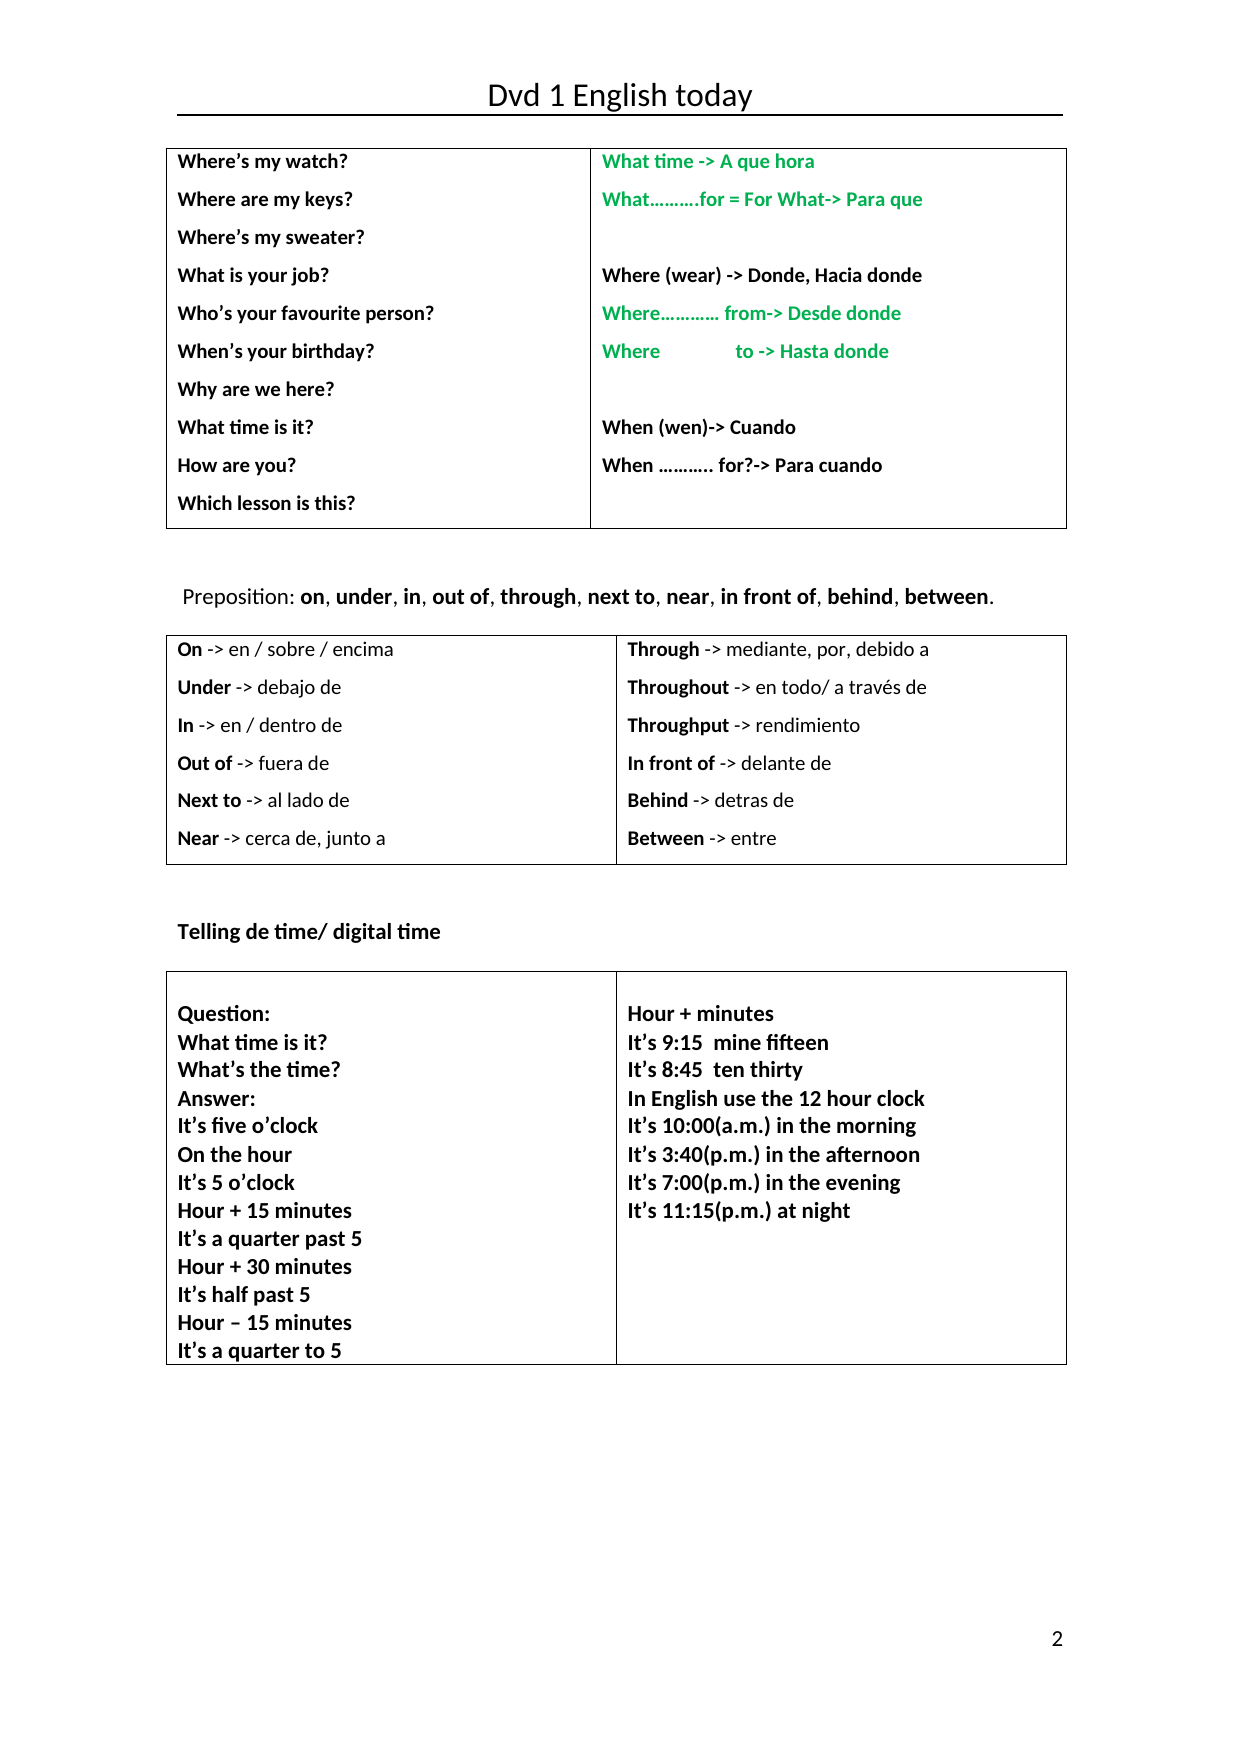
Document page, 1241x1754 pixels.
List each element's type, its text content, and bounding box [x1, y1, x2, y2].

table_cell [167, 149, 590, 528]
table_header Hour + minutes It’s 9:15 mine fifteen It’s 8:45 ten thirty In English use the 12 hour clock It’s 10:00(a.m.) in the morning It’s 3:40(p.m.) in the afternoon It’s 7:00(p.m.) in the evening It’s 11:15(p.m.) at night [617, 972, 1066, 1364]
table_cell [591, 149, 1066, 528]
table_header Question: What time is it? What’s the time? Answer: It’s five o’clock On the hour It’s 5 o’clock Hour + 15 minutes It’s a quarter past 5 Hour + 30 minutes It’s half past 5 Hour – 15 minutes It’s a quarter to 5 [167, 972, 616, 1364]
text Telling de time/ digital time [177, 917, 1063, 946]
table_header On -> en / sobre / encima Under -> debajo de In -> en / dentro de Out of -> fuera de Next to -> al lado de Near -> cerca de, junto a [167, 636, 616, 863]
table_header Through -> mediante, por, debido a Throughout -> en todo/ a través de Throughput -> rendimiento In front of -> delante de Behind -> detras de Between -> entre [617, 636, 1066, 863]
text Preposition: on, under, in, out of, through, next to, near, in front of, behind, between. [177, 582, 1063, 610]
